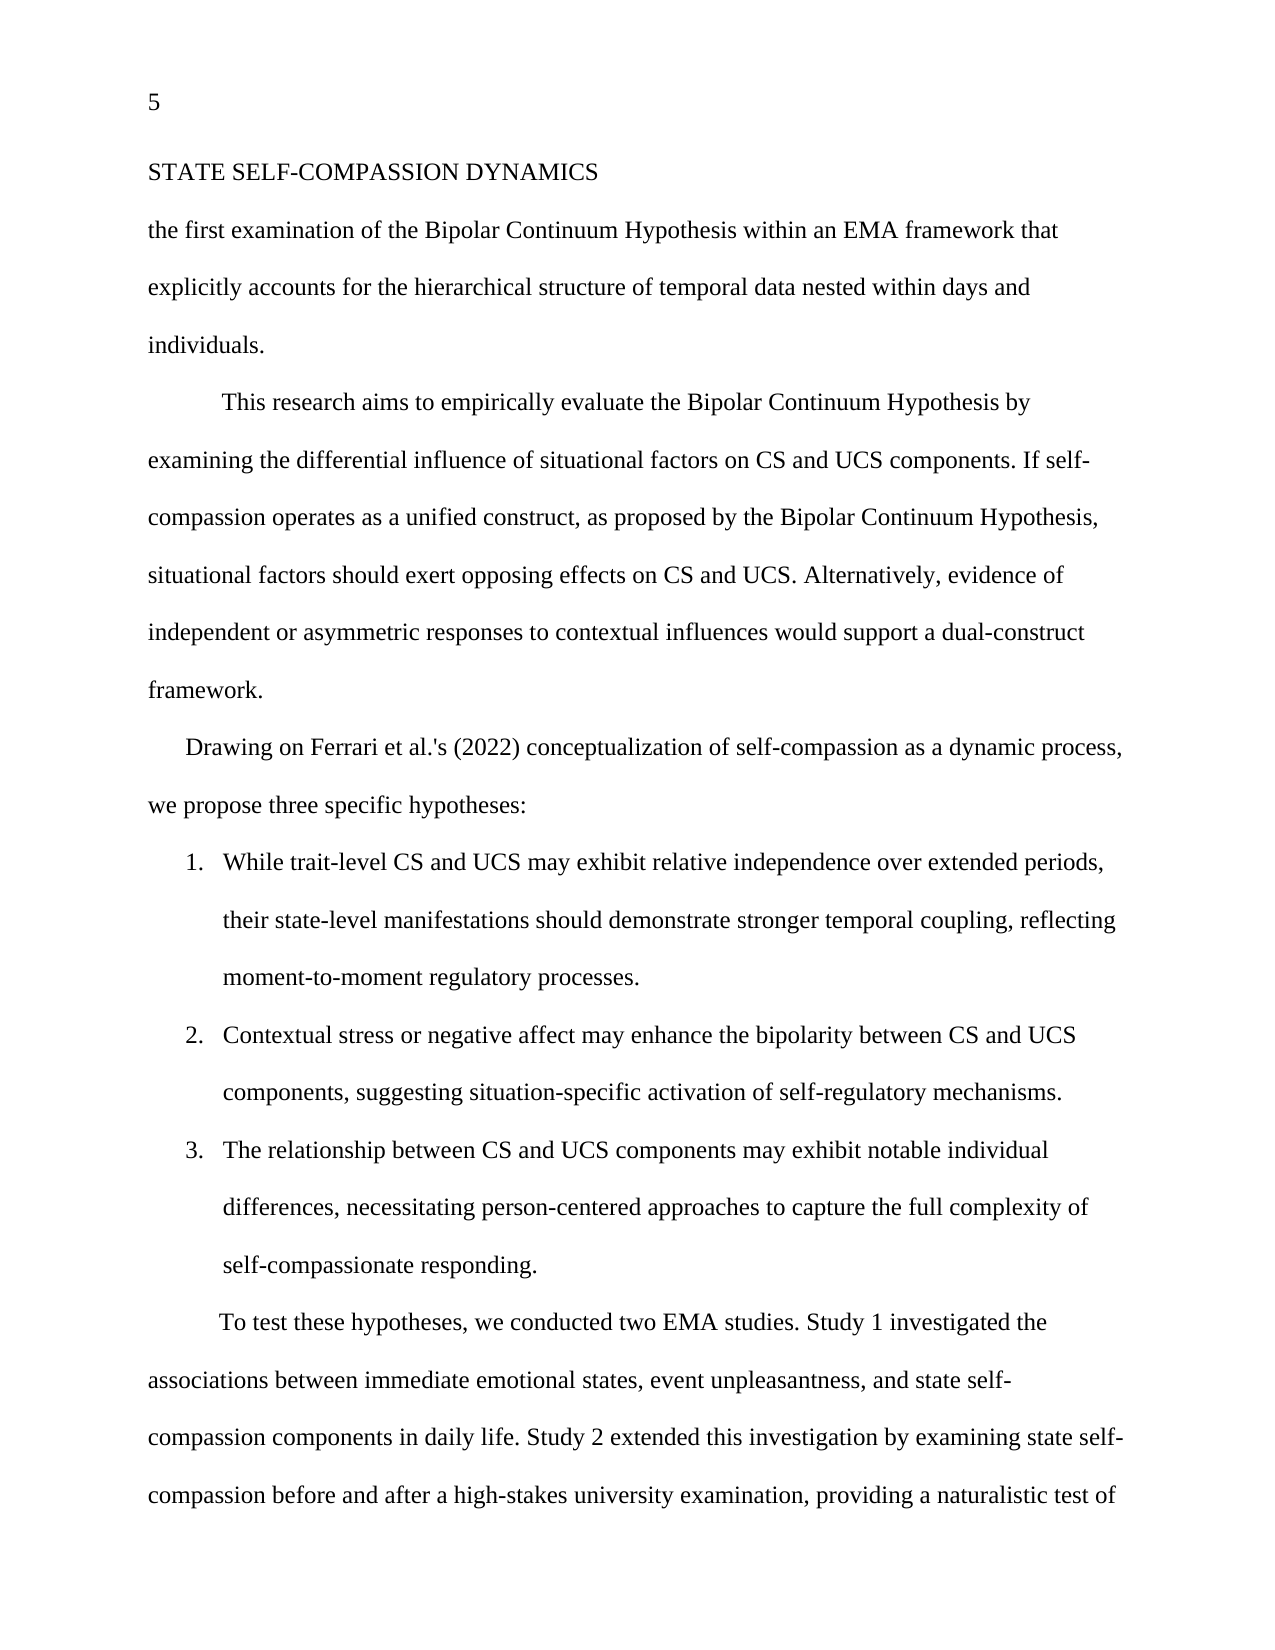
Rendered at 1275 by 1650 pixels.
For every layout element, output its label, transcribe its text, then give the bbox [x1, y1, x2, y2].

list The relationship between CS and UCS components may exhibit notable individual differences, necessitating person-centered approaches to capture the full complexity of self-compassionate responding. [185, 1135, 1127, 1279]
text This research aims to empirically evaluate the Bipolar Continuum Hypothesis by examining the differential influence of situational factors on CS and UCS components. If self-compassion operates as a unified construct, as proposed by the Bipolar Continuum Hypothesis, situational factors should exert opposing effects on CS and UCS. Alternatively, evidence of independent or asymmetric responses to contextual influences would support a dual-construct framework. [148, 387, 1127, 704]
text Drawing on Ferrari et al.'s (2022) conceptualization of self-compassion as a dynamic process, we propose three specific hypotheses: [148, 732, 1127, 819]
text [148, 1307, 1127, 1509]
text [148, 215, 1127, 359]
list Contextual stress or negative affect may enhance the bipolarity between CS and UCS components, suggesting situation-specific activation of self-regulatory mechanisms. [185, 1020, 1127, 1106]
list While trait-level CS and UCS may exhibit relative independence over extended periods, their state-level manifestations should demonstrate stronger temporal coupling, reflecting moment-to-moment regulatory processes. [185, 847, 1127, 991]
